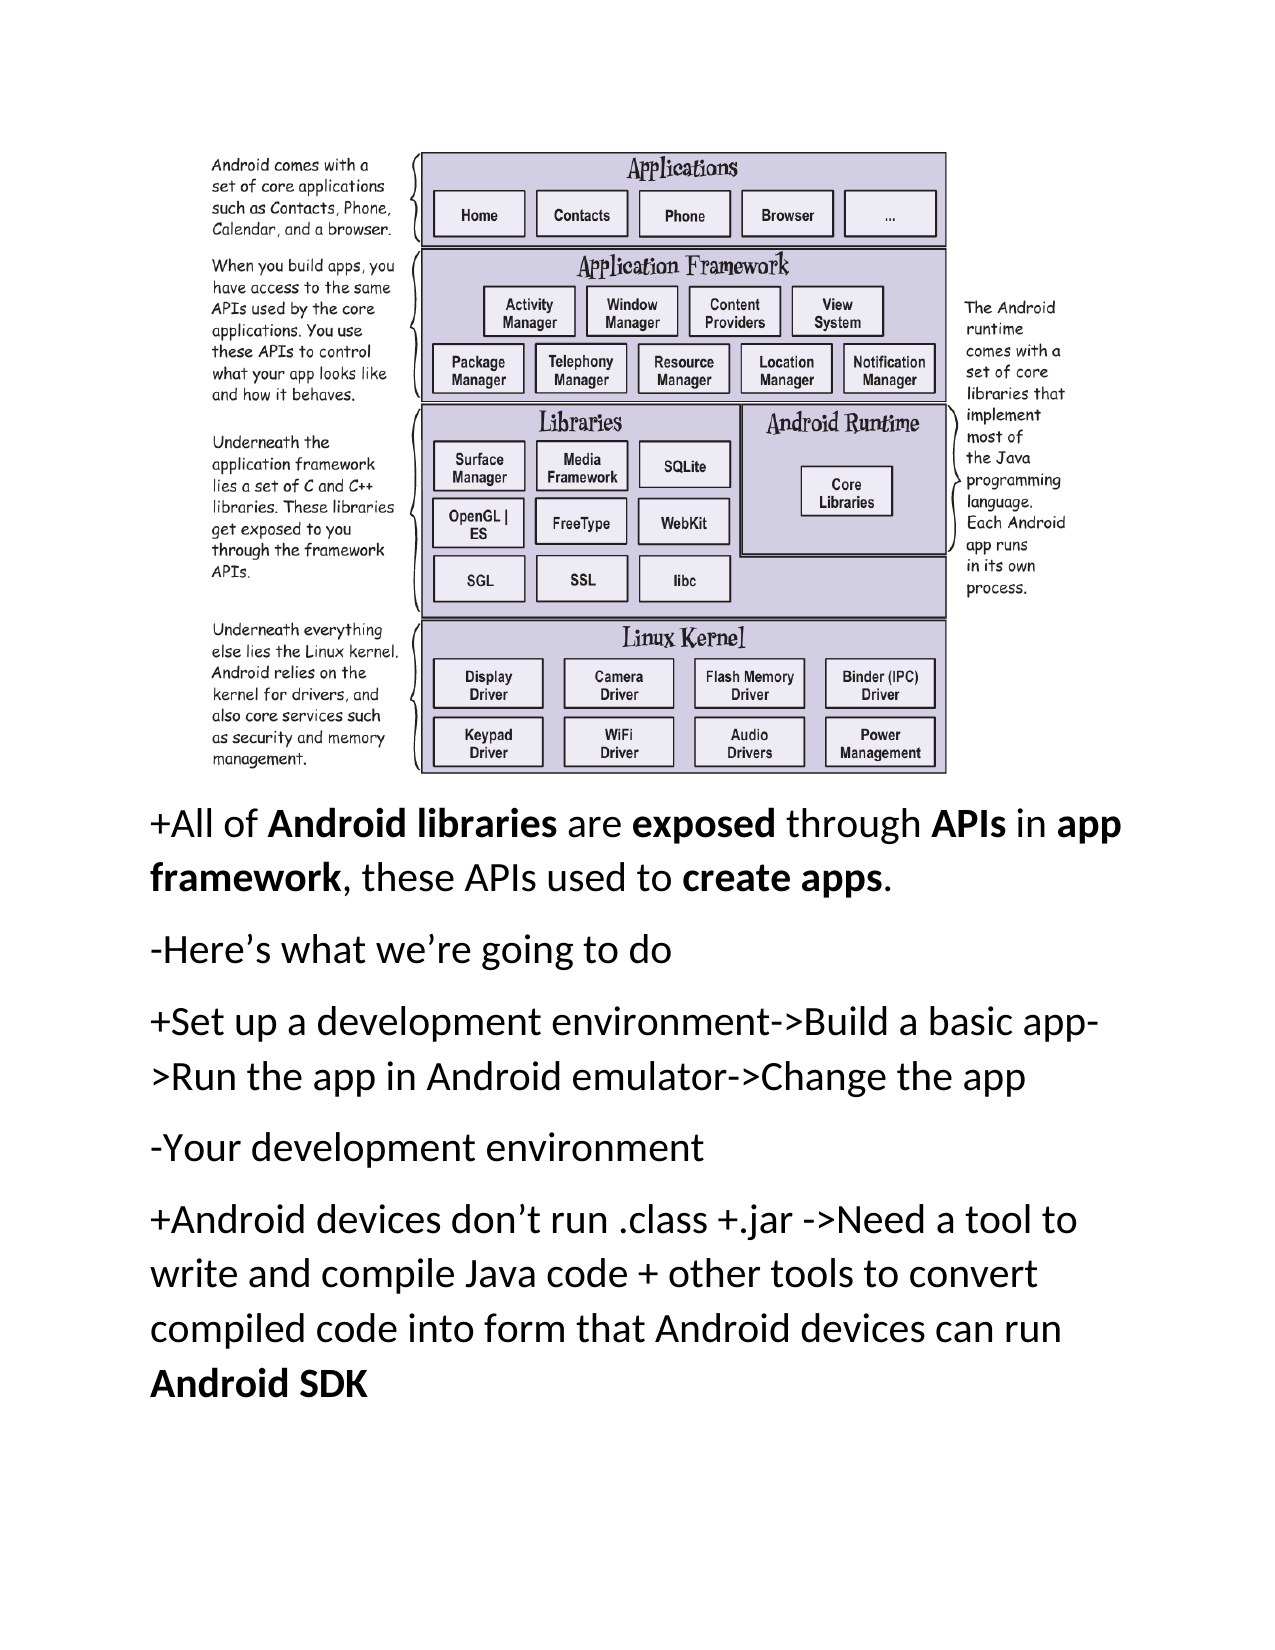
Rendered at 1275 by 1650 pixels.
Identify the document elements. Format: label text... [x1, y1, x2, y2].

text -Your development environment [150, 1121, 1125, 1172]
text -Here’s what we’re going to do [150, 923, 1125, 974]
text +Set up a development environment->Build a basic app->Run the app in Android emulator->Change the app [150, 994, 1125, 1100]
text +Android devices don’t run .class +.jar ->Need a tool to write and compile Java code + other tools to convert compiled code into form that Android devices can run Android SDK [150, 1193, 1125, 1408]
text +All of Android libraries are exposed through APIs in app framework, these APIs used to create apps. [150, 797, 1125, 902]
picture [206, 150, 1069, 778]
